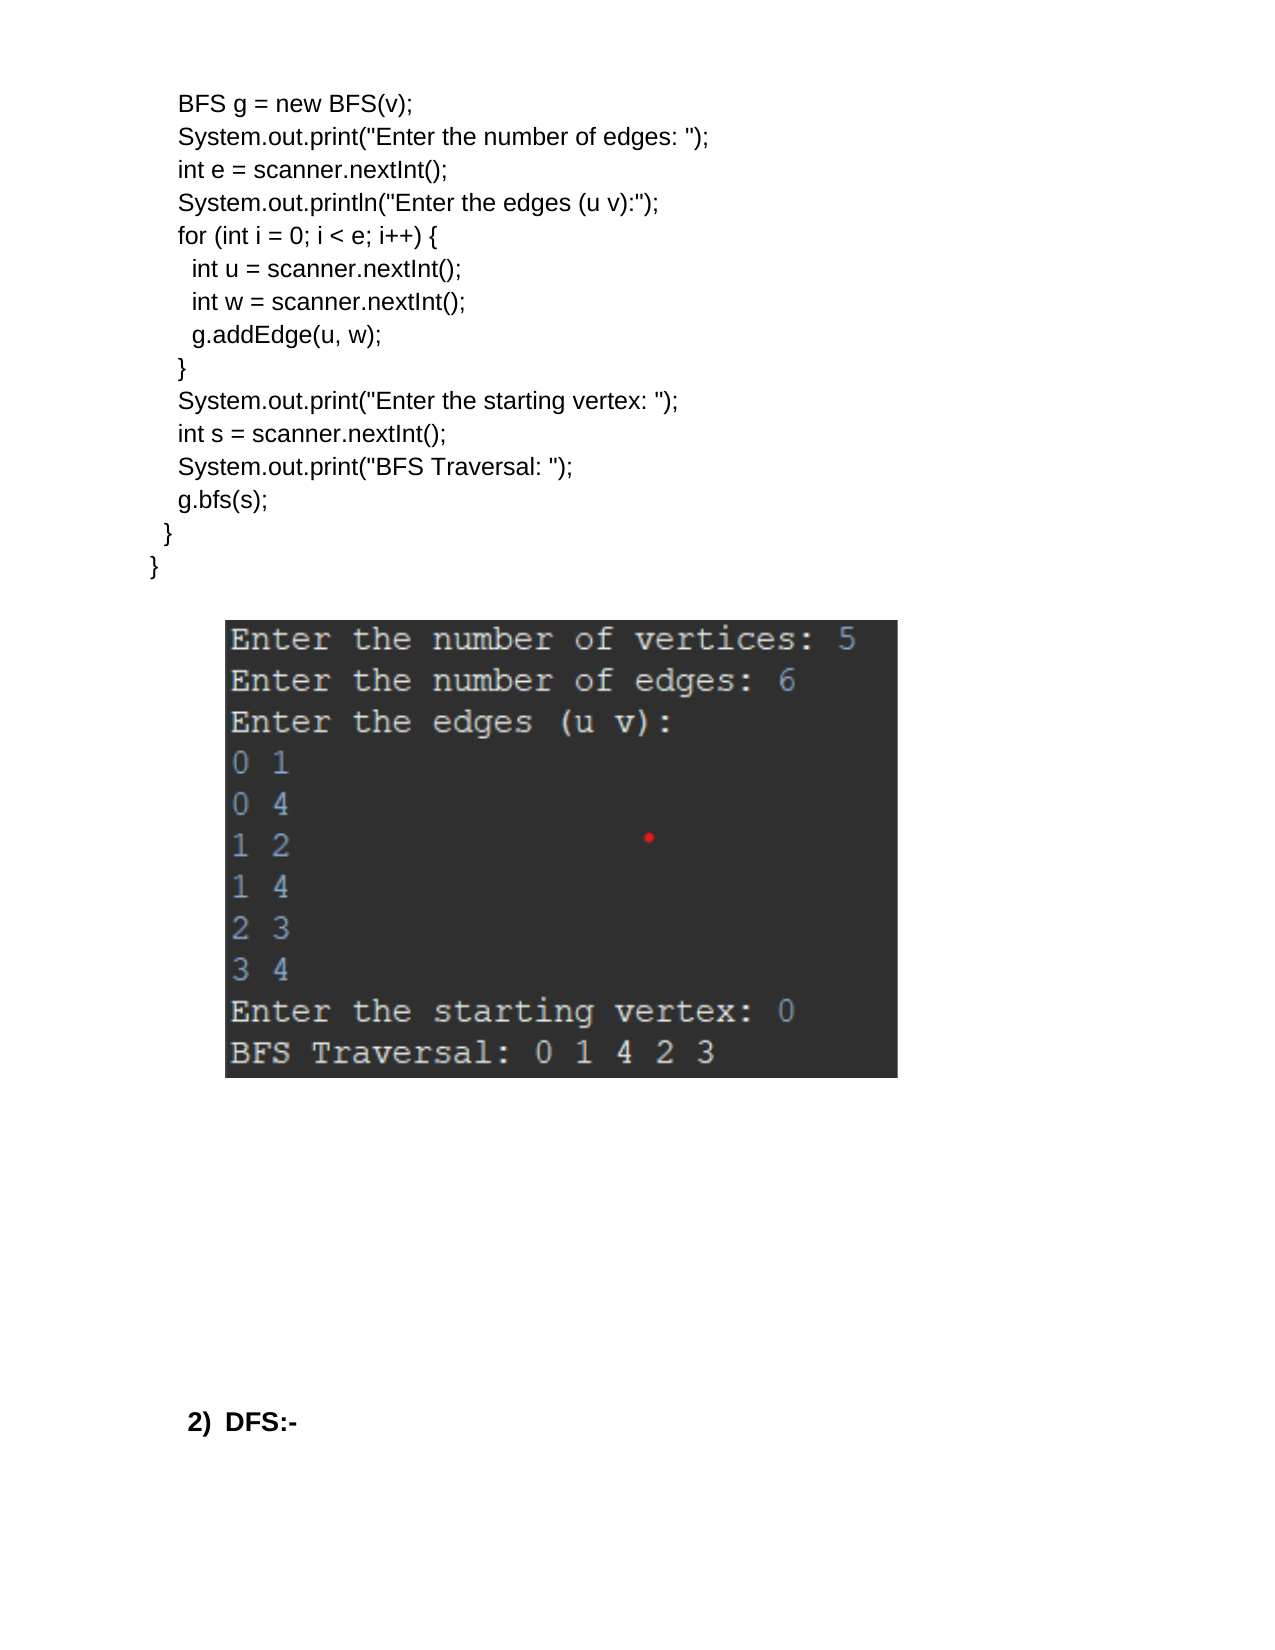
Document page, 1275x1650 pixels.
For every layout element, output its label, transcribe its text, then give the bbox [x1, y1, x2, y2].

text System.out.println("Enter the edges (u v):"); [150, 188, 1125, 216]
list DFS:- [187, 1406, 1125, 1437]
picture [225, 620, 898, 1078]
text g.addEdge(u, w); [150, 320, 1125, 348]
text int w = scanner.nextInt(); [150, 287, 1125, 316]
text int u = scanner.nextInt(); [150, 254, 1125, 282]
text System.out.print("Enter the number of edges: "); [150, 122, 1125, 150]
text } [150, 353, 1125, 382]
text int s = scanner.nextInt(); [150, 419, 1125, 448]
text } [150, 551, 1125, 580]
text BFS g = new BFS(v); [150, 89, 1125, 117]
text for (int i = 0; i < e; i++) { [150, 221, 1125, 249]
text System.out.print("Enter the starting vertex: "); [150, 386, 1125, 414]
text g.bfs(s); [150, 485, 1125, 514]
text int e = scanner.nextInt(); [150, 155, 1125, 183]
text System.out.print("BFS Traversal: "); [150, 452, 1125, 481]
text } [150, 518, 1125, 547]
